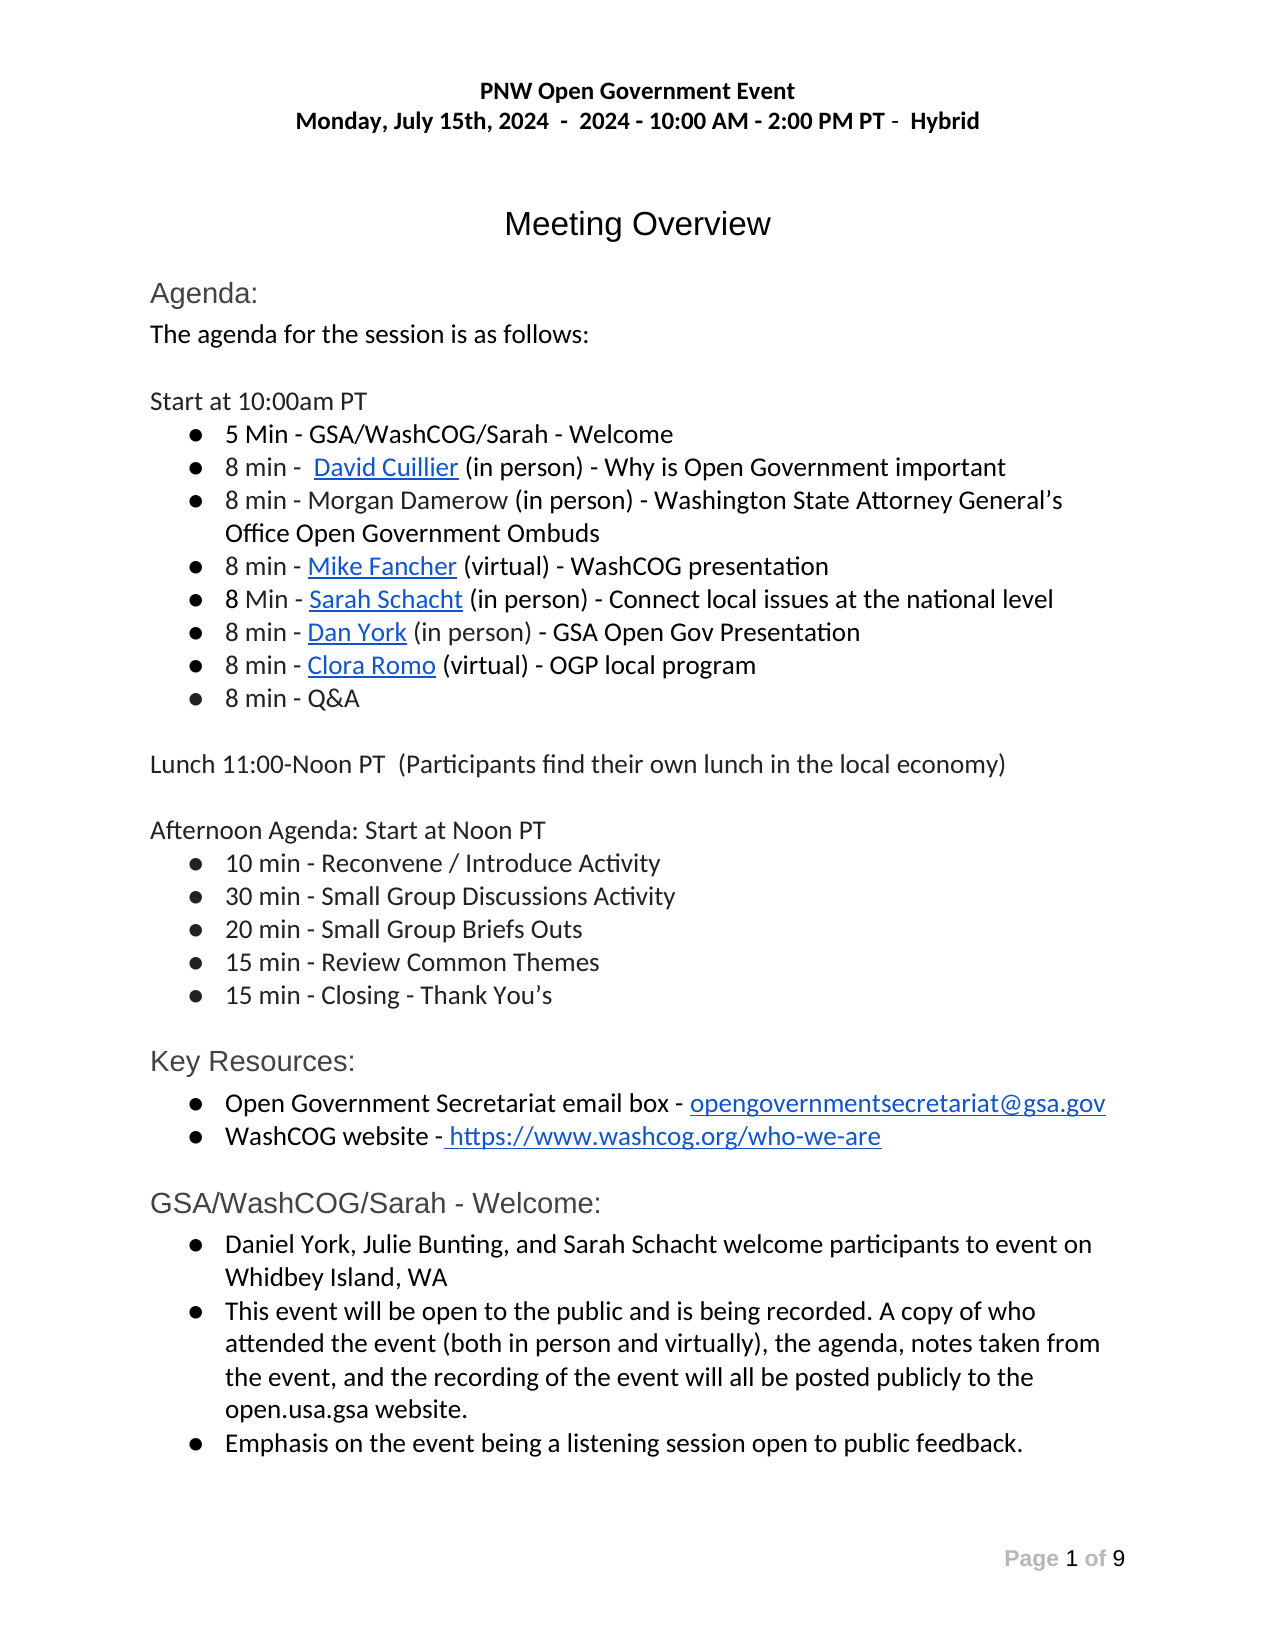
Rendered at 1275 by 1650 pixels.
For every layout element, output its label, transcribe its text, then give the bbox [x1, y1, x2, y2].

text Afternoon Agenda: Start at Noon PT [150, 813, 1125, 846]
list 10 min - Reconvene / Introduce Activity [187, 846, 1125, 879]
list 8 min - David Cuillier (in person) - Why is Open Government important [187, 450, 1125, 483]
list 15 min - Closing - Thank You’s [187, 978, 1125, 1011]
list 5 Min - GSA/WashCOG/Sarah - Welcome [187, 417, 1125, 450]
subtitle Meeting Overview [150, 204, 1125, 242]
list Emphasis on the event being a listening session open to public feedback. [187, 1426, 1125, 1459]
list This event will be open to the public and is being recorded. A copy of who attended the event (both in person and virtually), the agenda, notes taken from the event, and the recording of the event will all be posted publicly to the open.usa.gsa website. [187, 1294, 1125, 1426]
list 8 min - Clora Romo (virtual) - OGP local program [187, 648, 1125, 681]
list Daniel York, Julie Bunting, and Sarah Schacht welcome participants to event on Whidbey Island, WA [187, 1228, 1125, 1294]
subtitle Agenda: [150, 276, 1125, 309]
list 15 min - Review Common Themes [187, 945, 1125, 978]
subtitle Key Resources: [150, 1044, 1125, 1078]
list 8 min - Dan York (in person) - GSA Open Gov Presentation [187, 615, 1125, 648]
text Start at 10:00am PT [150, 384, 1125, 417]
list 8 min - Mike Fancher (virtual) - WashCOG presentation [187, 549, 1125, 582]
subtitle GSA/WashCOG/Sarah - Welcome: [150, 1186, 1125, 1219]
list WashCOG website - https://www.washcog.org/who-we-are [187, 1119, 1125, 1152]
list 8 min - Q&A [187, 681, 1125, 714]
text Lunch 11:00-Noon PT (Participants find their own lunch in the local economy) [150, 747, 1125, 780]
text The agenda for the session is as follows: [150, 318, 1125, 351]
list 8 Min - Sarah Schacht (in person) - Connect local issues at the national level [187, 582, 1125, 615]
list Open Government Secretariat email box - opengovernmentsecretariat@gsa.gov [187, 1086, 1125, 1119]
list 20 min - Small Group Briefs Outs [187, 912, 1125, 945]
list 30 min - Small Group Discussions Activity [187, 879, 1125, 912]
list 8 min - Morgan Damerow (in person) - Washington State Attorney General’s Office Open Government Ombuds [187, 483, 1125, 549]
